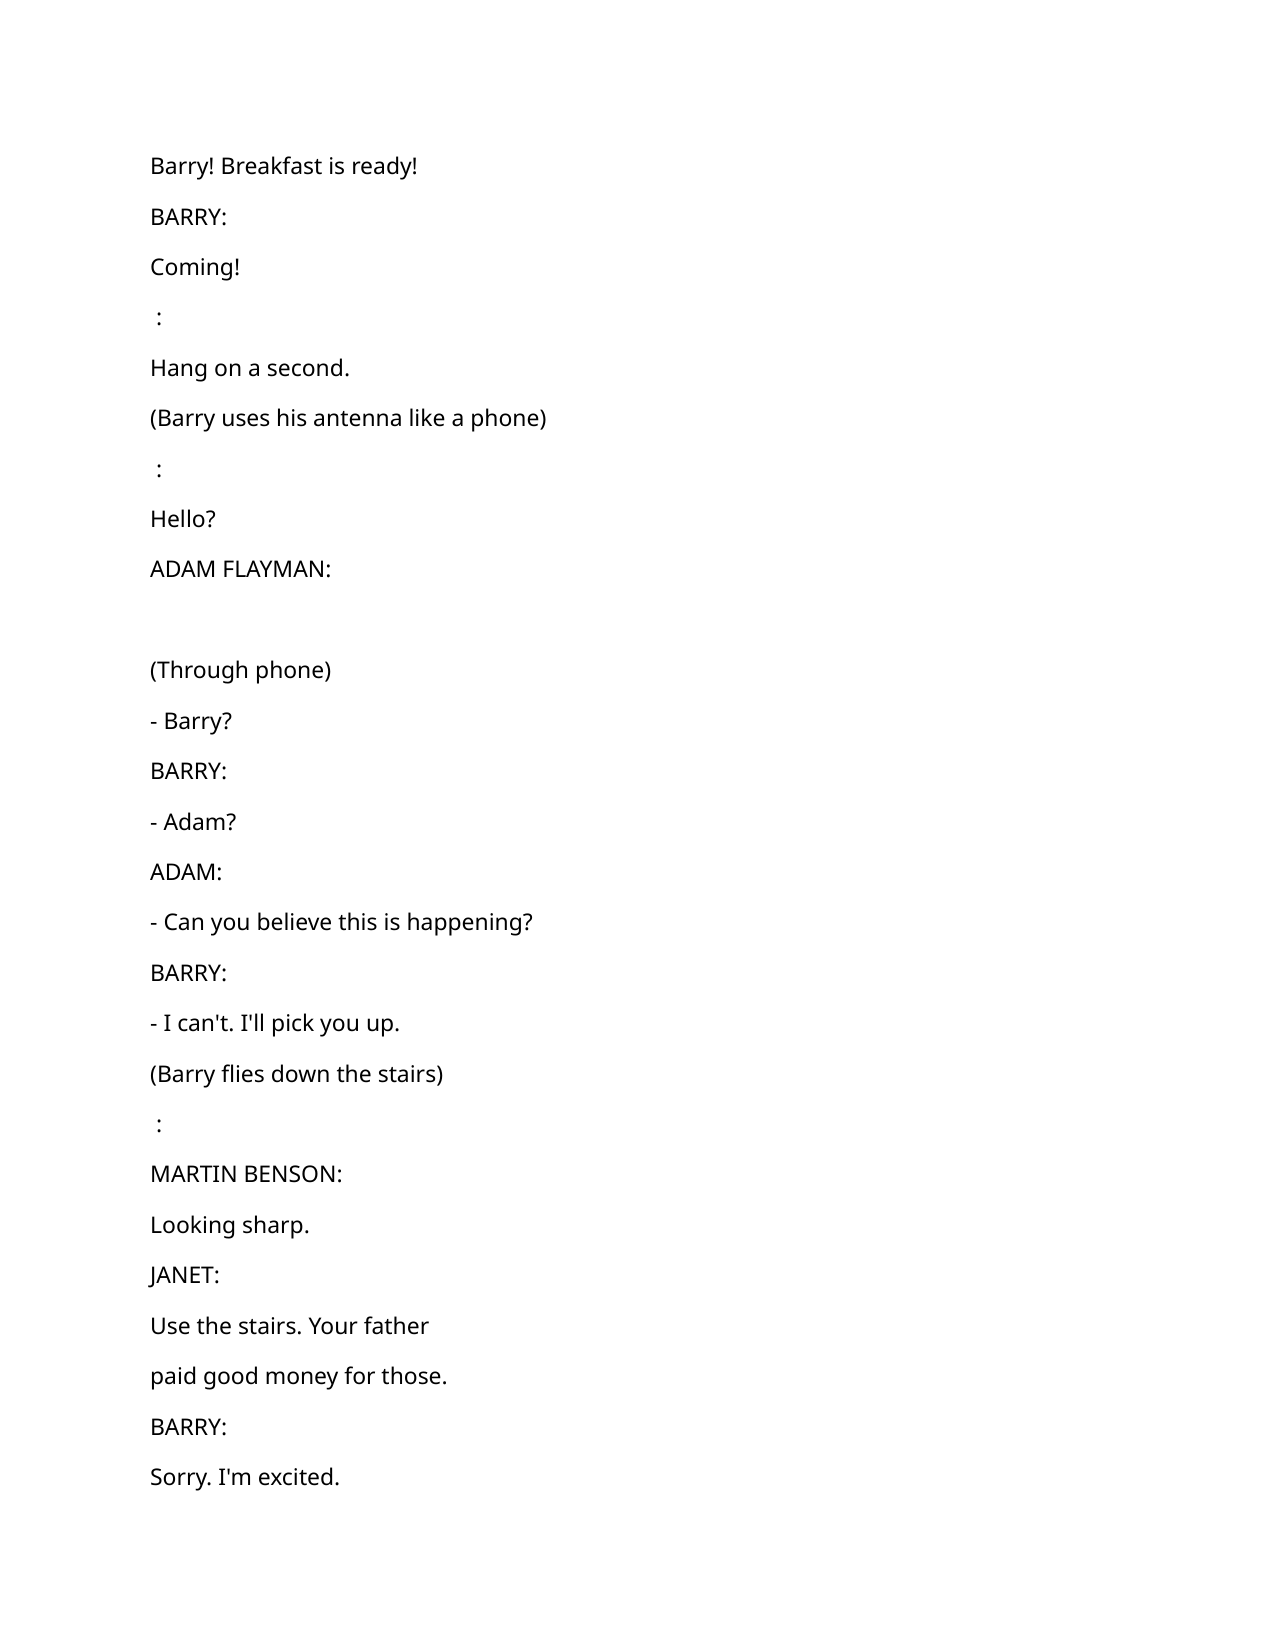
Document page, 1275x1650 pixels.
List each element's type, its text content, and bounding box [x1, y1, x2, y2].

text - Can you believe this is happening? [150, 906, 1125, 937]
text ADAM FLAYMAN: [150, 553, 1125, 584]
text Use the stairs. Your father [150, 1309, 1125, 1341]
text JANET: [150, 1259, 1125, 1290]
text - Adam? [150, 805, 1125, 837]
text : [150, 1108, 1125, 1139]
text Hello? [150, 503, 1125, 534]
text - Barry? [150, 704, 1125, 736]
text BARRY: [150, 1410, 1125, 1442]
text paid good money for those. [150, 1360, 1125, 1391]
text (Barry flies down the stairs) [150, 1057, 1125, 1089]
text : [150, 452, 1125, 484]
text Sorry. I'm excited. [150, 1461, 1125, 1492]
text Hang on a second. [150, 352, 1125, 383]
text ADAM: [150, 856, 1125, 887]
text (Barry uses his antenna like a phone) [150, 402, 1125, 433]
text Looking sharp. [150, 1209, 1125, 1240]
text BARRY: [150, 755, 1125, 786]
text (Through phone) [150, 654, 1125, 685]
text - I can't. I'll pick you up. [150, 1007, 1125, 1038]
text Coming! [150, 251, 1125, 282]
text BARRY: [150, 957, 1125, 988]
text BARRY: [150, 200, 1125, 232]
text : [150, 301, 1125, 332]
text Barry! Breakfast is ready! [150, 150, 1125, 181]
text MARTIN BENSON: [150, 1158, 1125, 1189]
